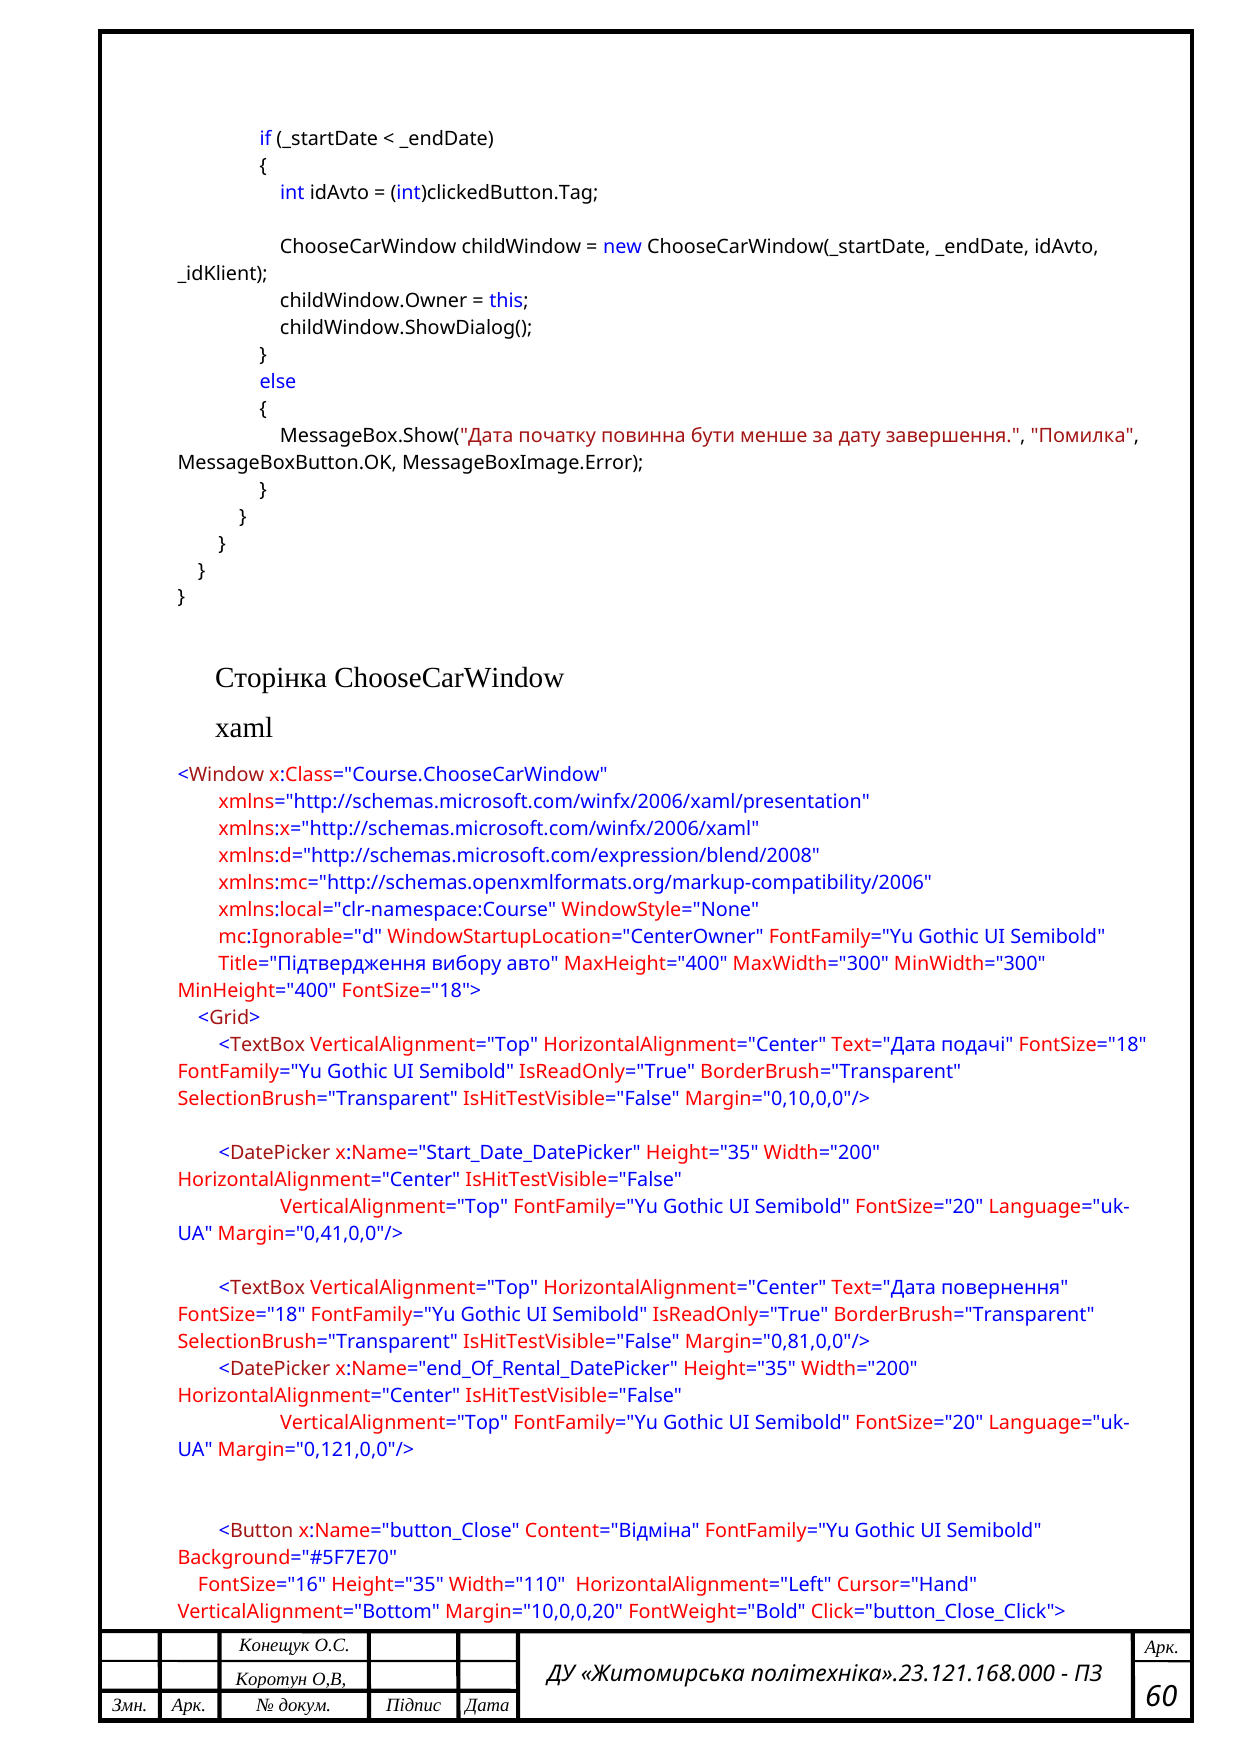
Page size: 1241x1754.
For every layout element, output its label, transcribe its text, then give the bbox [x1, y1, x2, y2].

text <DatePicker x:Name="end_Of_Rental_DatePicker" Height="35" Width="200" HorizontalAlignment="Center" IsHitTestVisible="False" [177, 1354, 1152, 1408]
text VerticalAlignment="Top" FontFamily="Yu Gothic UI Semibold" FontSize="20" Language="uk-UA" Margin="0,121,0,0"/> [177, 1408, 1152, 1462]
text else [177, 367, 1152, 394]
text xaml [177, 710, 1152, 744]
text { [177, 394, 1152, 421]
text <TextBox VerticalAlignment="Top" HorizontalAlignment="Center" Text="Дата повернення" FontSize="18" FontFamily="Yu Gothic UI Semibold" IsReadOnly="True" BorderBrush="Transparent" SelectionBrush="Transparent" IsHitTestVisible="False" Margin="0,81,0,0"/> [177, 1273, 1152, 1354]
text <Window x:Class="Course.ChooseCarWindow" [177, 761, 1152, 788]
text int idAvto = (int)clickedButton.Tag; [177, 178, 1152, 205]
text if (_startDate < _endDate) [177, 124, 1152, 151]
text <Button x:Name="button_Close" Content="Відміна" FontFamily="Yu Gothic UI Semibold" Background="#5F7E70" [177, 1516, 1152, 1570]
text xmlns="http://schemas.microsoft.com/winfx/2006/xaml/presentation" [177, 788, 1152, 815]
text <DatePicker x:Name="Start_Date_DatePicker" Height="35" Width="200" HorizontalAlignment="Center" IsHitTestVisible="False" [177, 1138, 1152, 1192]
text MessageBox.Show("Дата початку повинна бути менше за дату завершення.", "Помилка", MessageBoxButton.OK, MessageBoxImage.Error); [177, 421, 1152, 475]
text ChooseCarWindow childWindow = new ChooseCarWindow(_startDate, _endDate, idAvto, _idKlient); [177, 232, 1152, 286]
text <TextBox VerticalAlignment="Top" HorizontalAlignment="Center" Text="Дата подачі" FontSize="18" FontFamily="Yu Gothic UI Semibold" IsReadOnly="True" BorderBrush="Transparent" SelectionBrush="Transparent" IsHitTestVisible="False" Margin="0,10,0,0"/> [177, 1031, 1152, 1111]
text } [177, 502, 1152, 529]
text xmlns:d="http://schemas.microsoft.com/expression/blend/2008" [177, 842, 1152, 869]
text mc:Ignorable="d" WindowStartupLocation="CenterOwner" FontFamily="Yu Gothic UI Semibold" [177, 923, 1152, 949]
text <Grid> [177, 1003, 1152, 1031]
text } [177, 340, 1152, 367]
text xmlns:x="http://schemas.microsoft.com/winfx/2006/xaml" [177, 815, 1152, 842]
text FontSize="16" Height="35" Width="110" HorizontalAlignment="Left" Cursor="Hand" VerticalAlignment="Bottom" Margin="10,0,0,20" FontWeight="Bold" Click="button_Close_Click"> [177, 1570, 1152, 1624]
text } [177, 475, 1152, 502]
text { [177, 151, 1152, 178]
text childWindow.ShowDialog(); [177, 313, 1152, 340]
text VerticalAlignment="Top" FontFamily="Yu Gothic UI Semibold" FontSize="20" Language="uk-UA" Margin="0,41,0,0"/> [177, 1192, 1152, 1246]
text xmlns:mc="http://schemas.openxmlformats.org/markup-compatibility/2006" [177, 869, 1152, 896]
text } [177, 583, 1152, 610]
text Title="Підтвердження вибору авто" MaxHeight="400" MaxWidth="300" MinWidth="300" MinHeight="400" FontSize="18"> [177, 949, 1152, 1003]
text Сторінка ChooseCarWindow [177, 660, 1152, 694]
text } [177, 529, 1152, 556]
text childWindow.Owner = this; [177, 286, 1152, 313]
text xmlns:local="clr-namespace:Course" WindowStyle="None" [177, 896, 1152, 923]
text } [177, 556, 1152, 583]
